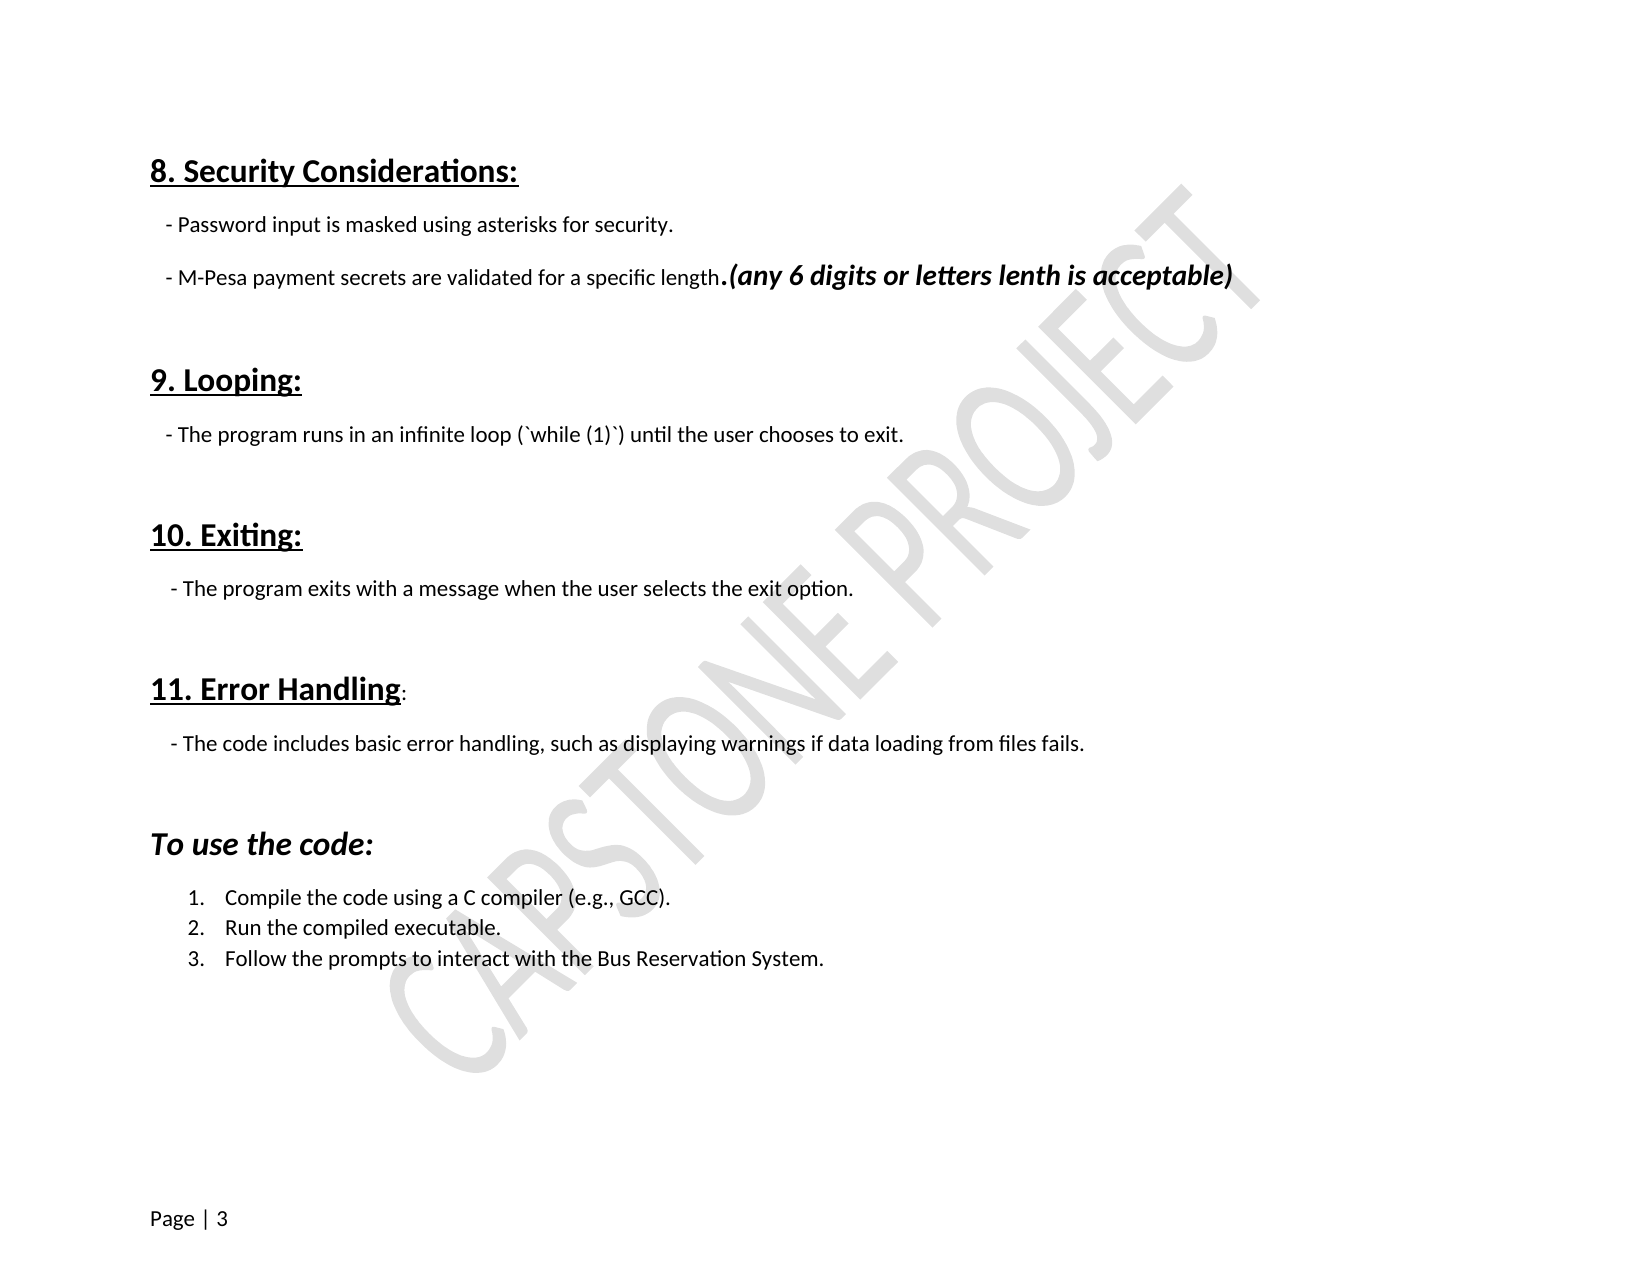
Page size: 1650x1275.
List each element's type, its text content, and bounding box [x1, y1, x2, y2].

text - The program exits with a message when the user selects the exit option. [150, 574, 1500, 602]
list Compile the code using a C compiler (e.g., GCC). [187, 883, 1500, 911]
text - The code includes basic error handling, such as displaying warnings if data loading from files fails. [150, 729, 1500, 757]
text To use the code: [150, 823, 1500, 863]
text 9. Looping: [150, 359, 1500, 400]
text - M-Pesa payment secrets are validated for a specific length.(any 6 digits or letters lenth is acceptable) [150, 257, 1500, 293]
text 8. Security Considerations: [150, 150, 1500, 191]
list Follow the prompts to interact with the Bus Reservation System. [187, 944, 1500, 972]
text 10. Exiting: [150, 514, 1500, 554]
list Run the compiled executable. [187, 913, 1500, 941]
text 11. Error Handling: [150, 668, 1500, 709]
text - Password input is masked using asterisks for security. [150, 211, 1500, 239]
text - The program runs in an infinite loop (`while (1)`) until the user chooses to exit. [150, 420, 1500, 448]
